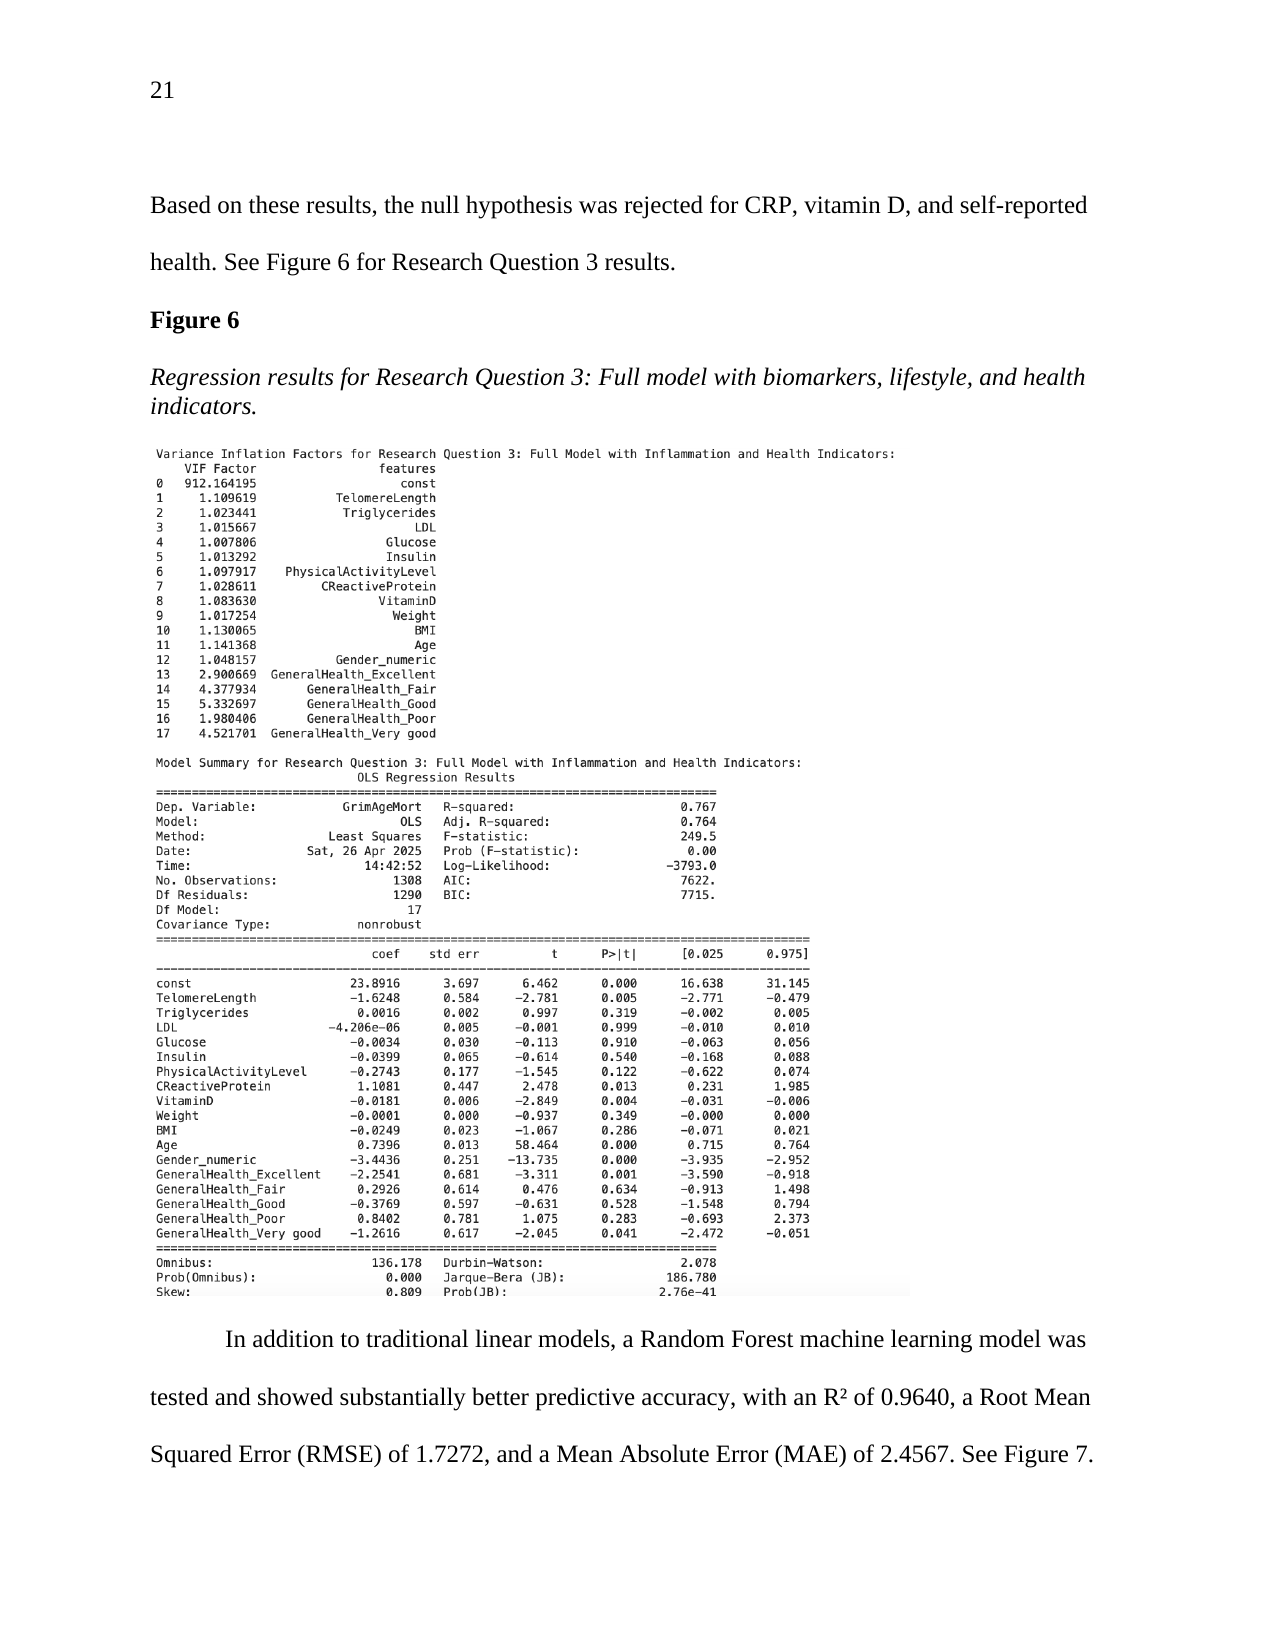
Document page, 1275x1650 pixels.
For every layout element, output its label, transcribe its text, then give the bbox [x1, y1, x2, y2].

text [150, 1324, 1125, 1468]
text Regression results for Research Question 3: Full model with biomarkers, lifestyle, and health indicators. [150, 362, 1125, 420]
text Figure 6 [150, 305, 1125, 334]
picture [150, 448, 910, 1296]
text Based on these results, the null hypothesis was rejected for CRP, vitamin D, and self-reported health. See Figure 6 for Research Question 3 results. [150, 190, 1125, 276]
